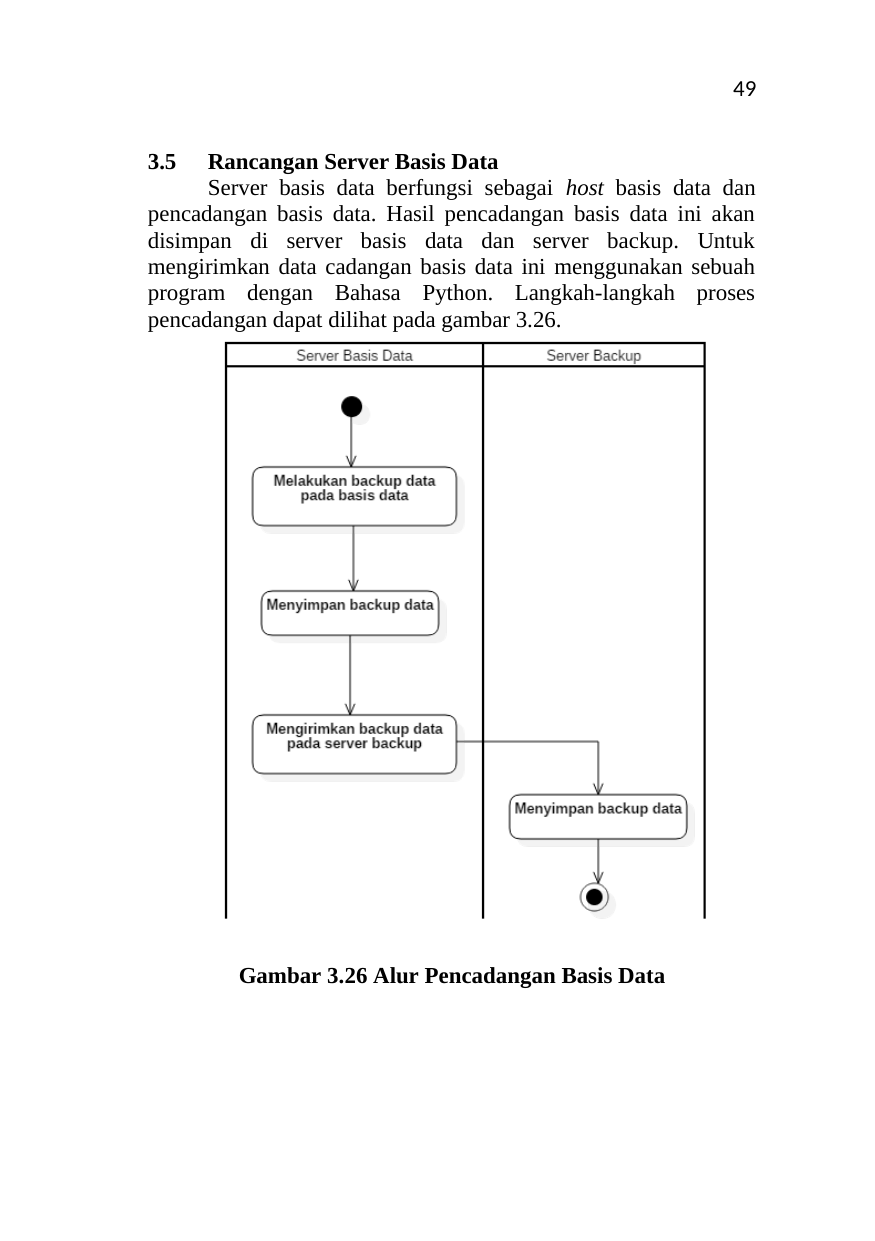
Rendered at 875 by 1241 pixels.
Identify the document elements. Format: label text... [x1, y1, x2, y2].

picture [215, 332, 749, 963]
text Server basis data berfungsi sebagai host basis data dan pencadangan basis data. Hasil pencadangan basis data ini akan disimpan di server basis data dan server backup. Untuk mengirimkan data cadangan basis data ini menggunakan sebuah program dengan Bahasa Python. Langkah-langkah proses pencadangan dapat dilihat pada gambar 3.26. [148, 174, 756, 332]
text Gambar 3.26 Alur Pencadangan Basis Data [148, 962, 756, 989]
subtitle Rancangan Server Basis Data [148, 148, 756, 174]
